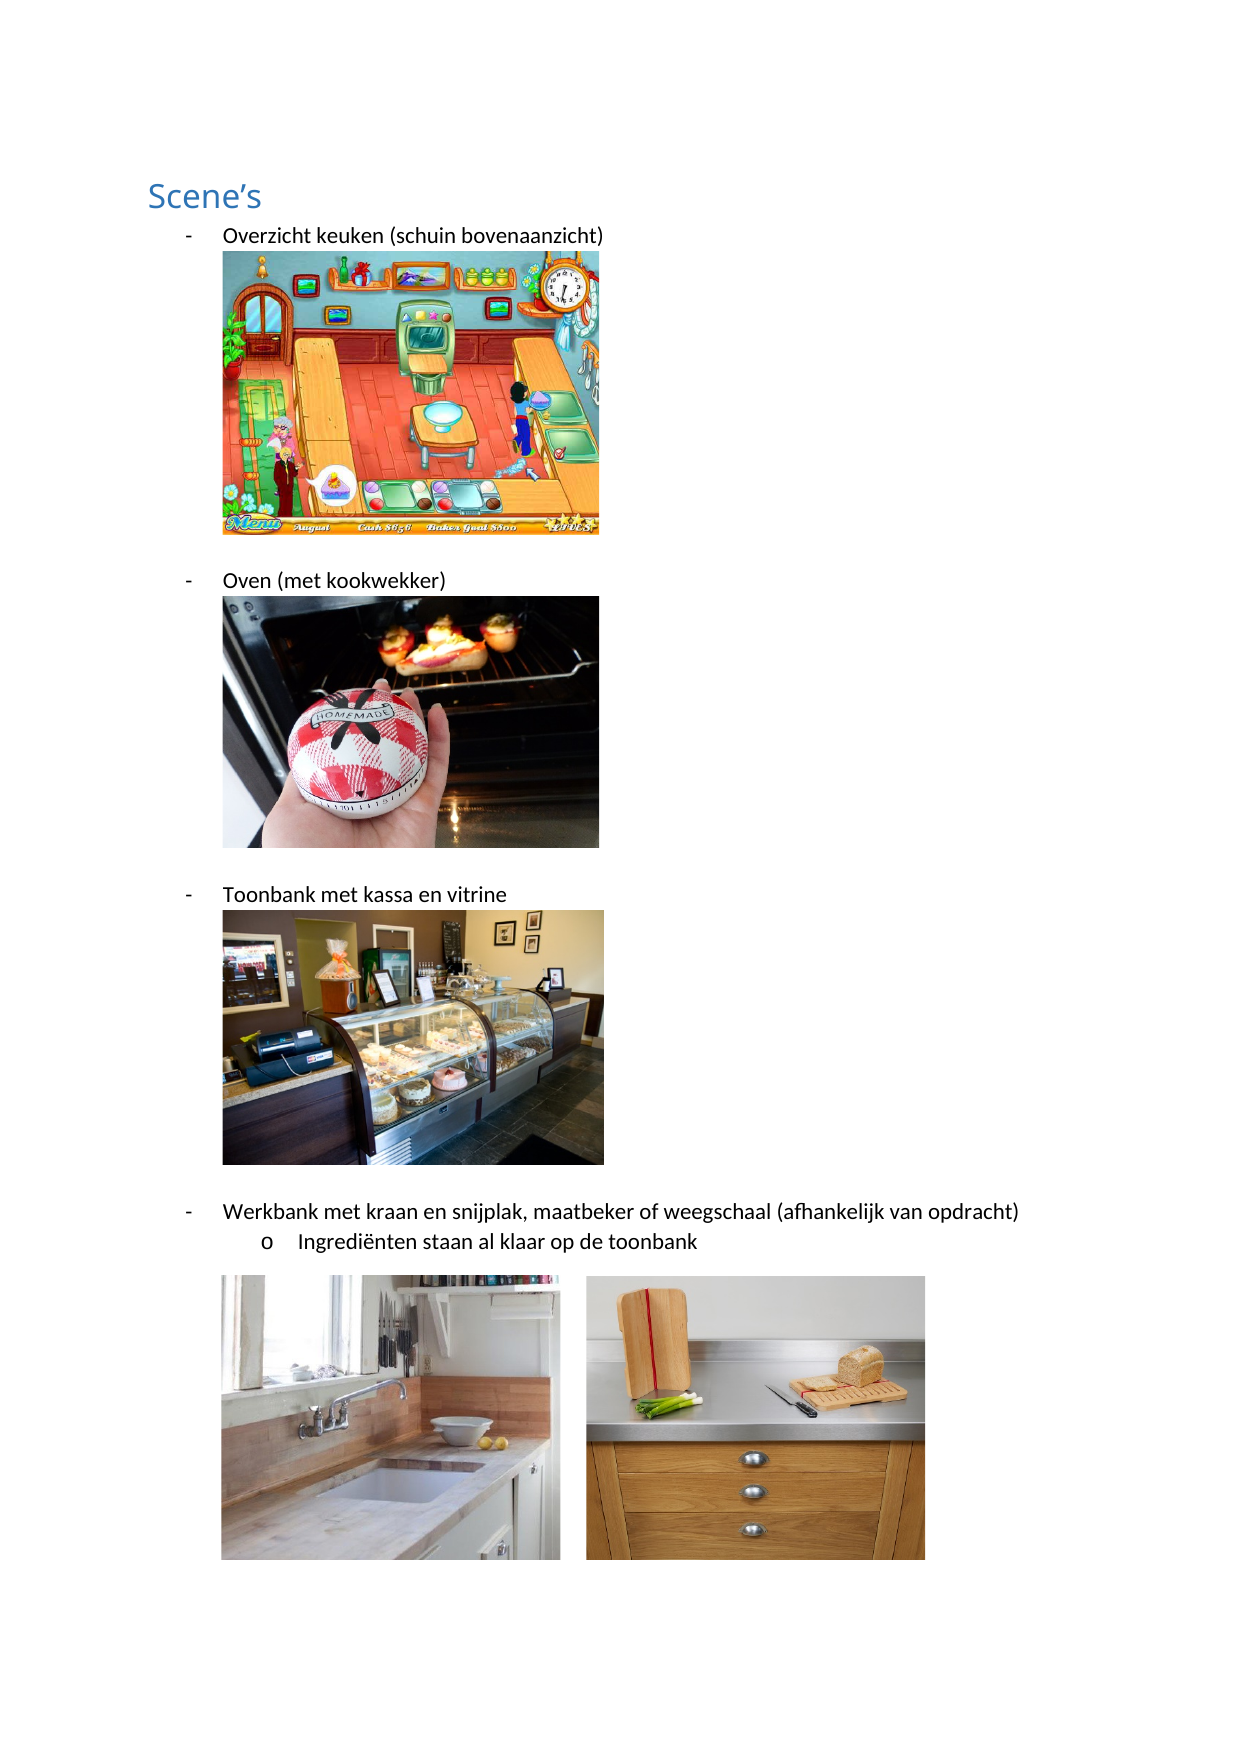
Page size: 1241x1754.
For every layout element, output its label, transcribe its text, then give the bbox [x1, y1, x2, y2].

subtitle Scene’s [148, 173, 1093, 218]
list Werkbank met kraan en snijplak, maatbeker of weegschaal (afhankelijk van opdracht) [185, 1197, 1093, 1225]
list Ingrediënten staan al klaar op de toonbank [260, 1227, 1093, 1256]
picture [222, 596, 600, 848]
picture [586, 1276, 926, 1560]
picture [222, 251, 600, 535]
list Toonbank met kassa en vitrine [185, 880, 1093, 908]
picture [221, 1275, 561, 1560]
list Overzicht keuken (schuin bovenaanzicht) [185, 222, 1093, 249]
list Oven (met kookwekker) [185, 567, 1093, 595]
picture [222, 910, 604, 1165]
